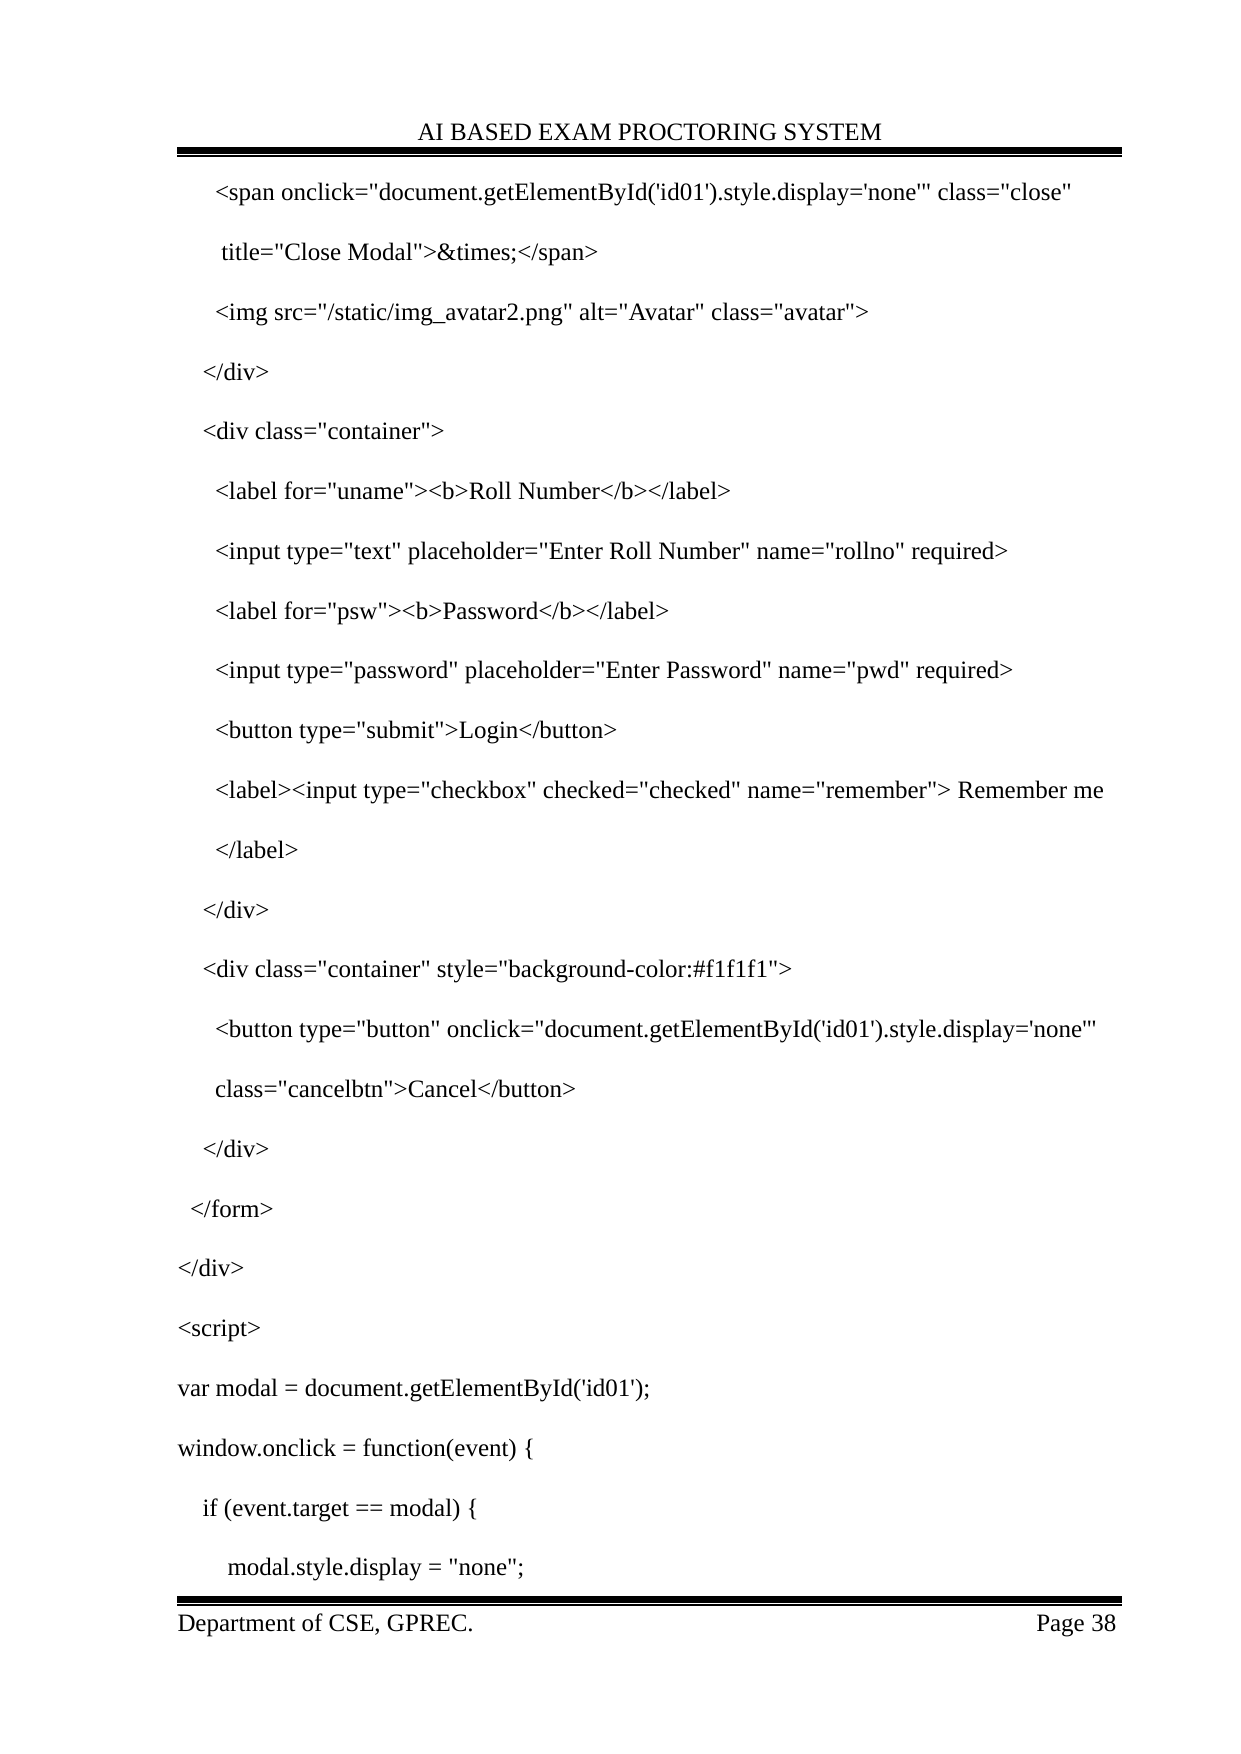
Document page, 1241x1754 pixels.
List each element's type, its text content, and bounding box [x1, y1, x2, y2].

text <script> [177, 1313, 1122, 1342]
text </label> [177, 835, 1122, 864]
text if (event.target == modal) { [177, 1493, 1122, 1521]
text modal.style.display = "none"; [177, 1552, 1122, 1581]
text <button type="submit">Login</button> [177, 715, 1122, 744]
text <label><input type="checkbox" checked="checked" name="remember"> Remember me [177, 775, 1122, 804]
text <label for="psw"><b>Password</b></label> [177, 596, 1122, 624]
text </form> [177, 1194, 1122, 1222]
text <img src="/static/img_avatar2.png" alt="Avatar" class="avatar"> [177, 297, 1122, 326]
text <input type="password" placeholder="Enter Password" name="pwd" required> [177, 656, 1122, 684]
text <label for="uname"><b>Roll Number</b></label> [177, 476, 1122, 505]
text </div> [177, 357, 1122, 385]
text </div> [177, 1253, 1122, 1282]
text <div class="container" style="background-color:#f1f1f1"> [177, 954, 1122, 983]
text <button type="button" onclick="document.getElementById('id01').style.display='none'" [177, 1014, 1122, 1043]
text <div class="container"> [177, 416, 1122, 445]
text </div> [177, 895, 1122, 923]
text var modal = document.getElementById('id01'); [177, 1373, 1122, 1402]
text </div> [177, 1134, 1122, 1163]
text class="cancelbtn">Cancel</button> [177, 1074, 1122, 1103]
text <span onclick="document.getElementById('id01').style.display='none'" class="close" [177, 177, 1122, 206]
text window.onclick = function(event) { [177, 1433, 1122, 1462]
text title="Close Modal">&times;</span> [177, 237, 1122, 266]
text <input type="text" placeholder="Enter Roll Number" name="rollno" required> [177, 536, 1122, 565]
